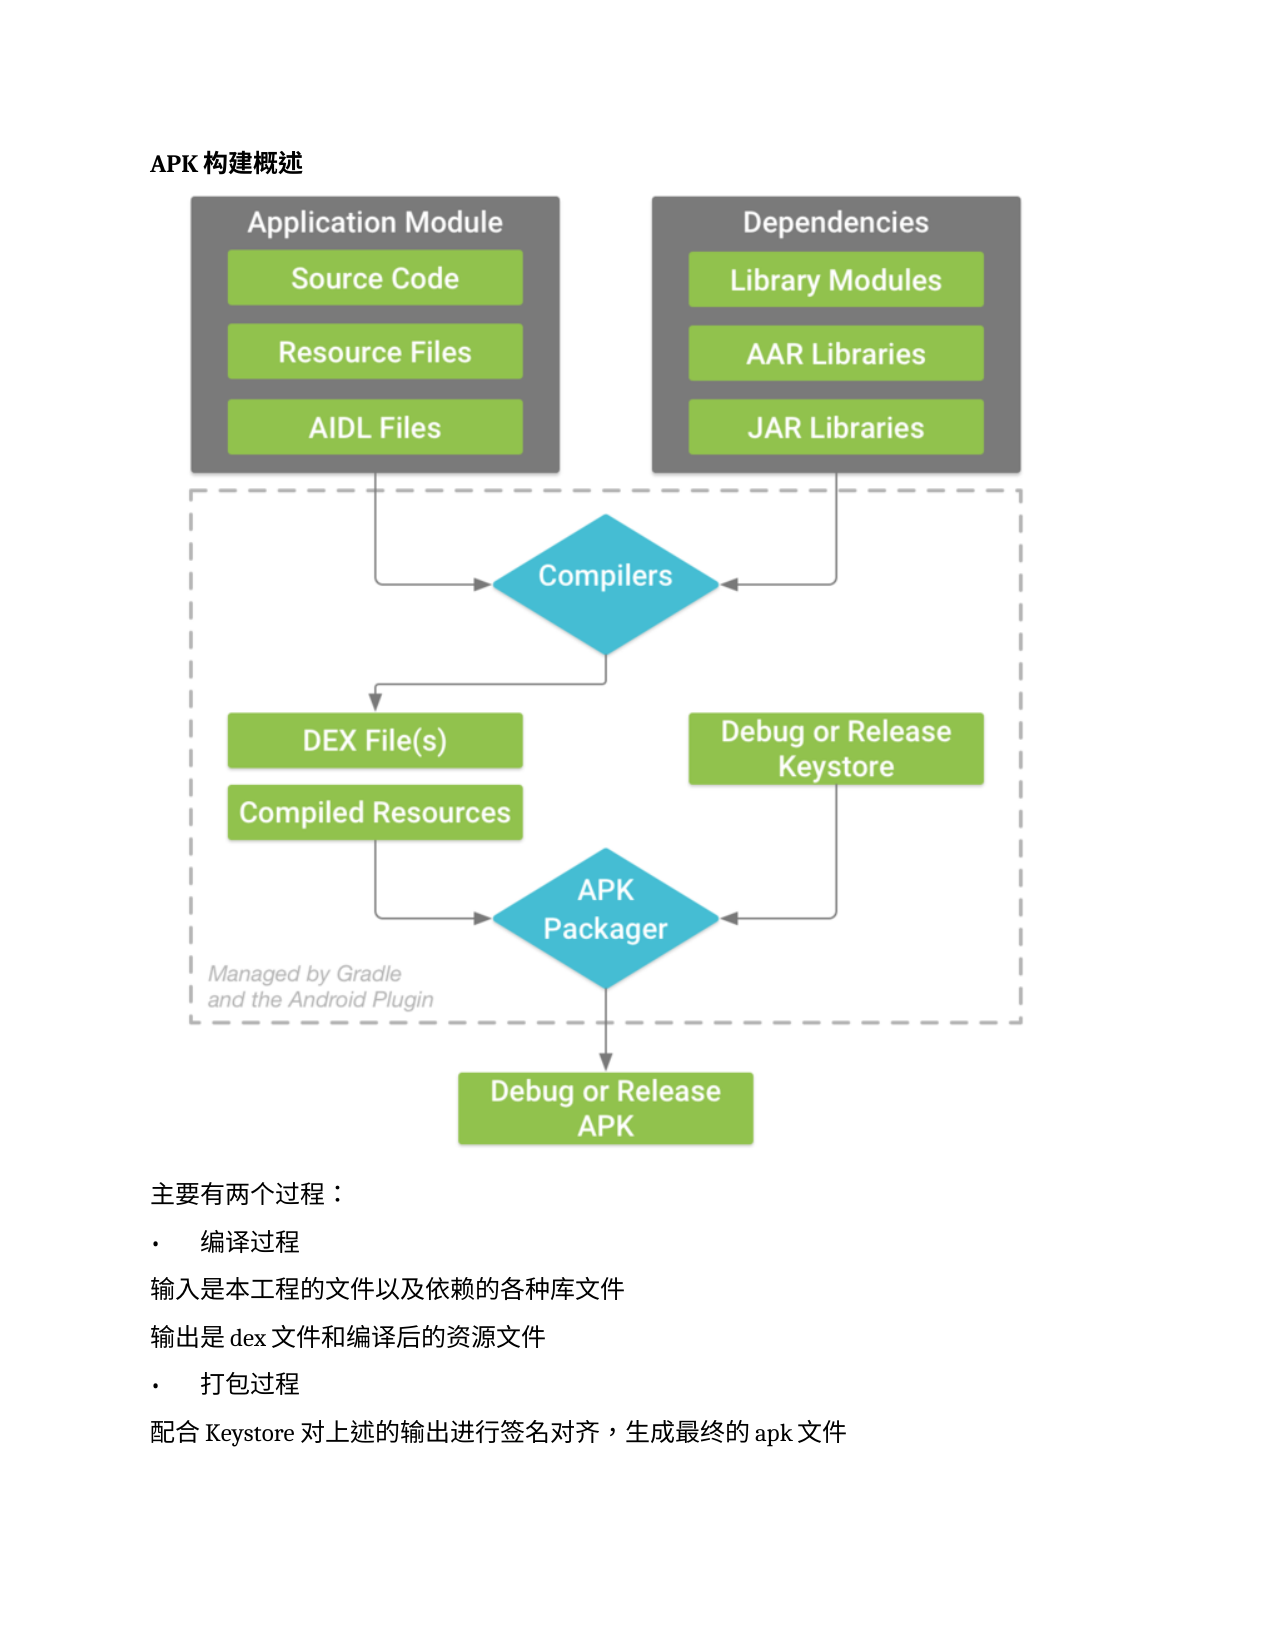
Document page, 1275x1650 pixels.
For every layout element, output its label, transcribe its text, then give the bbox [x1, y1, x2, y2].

text 主要有两个过程： [150, 1181, 1125, 1210]
list 编译过程 [150, 1229, 1125, 1257]
text 输入是本工程的文件以及依赖的各种库文件 [150, 1276, 1125, 1305]
text 输出是dex文件和编译后的资源文件 [150, 1324, 1125, 1352]
picture [168, 178, 1044, 1163]
text 配合Keystore对上述的输出进行签名对齐，生成最终的apk文件 [150, 1419, 1125, 1447]
list 打包过程 [150, 1371, 1125, 1400]
